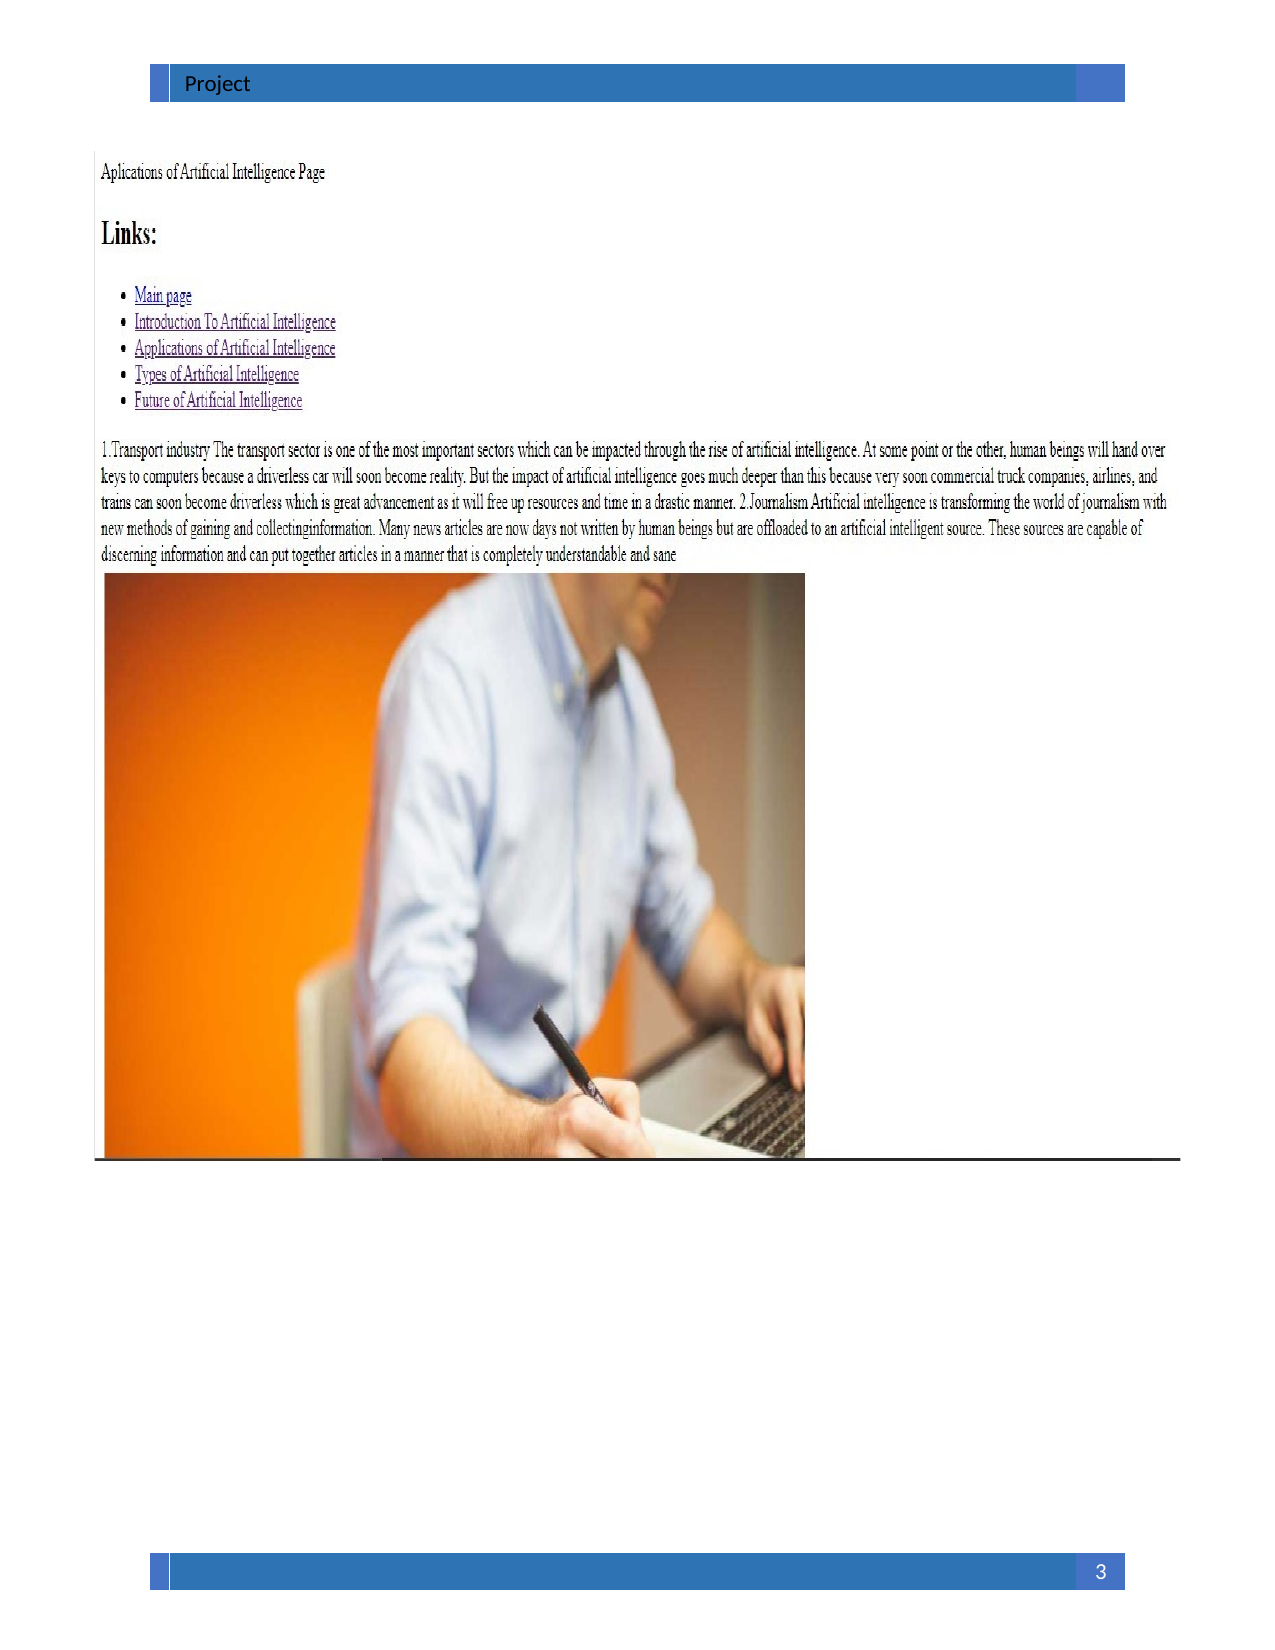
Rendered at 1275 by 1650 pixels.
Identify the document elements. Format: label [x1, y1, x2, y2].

picture [94, 151, 1181, 1161]
